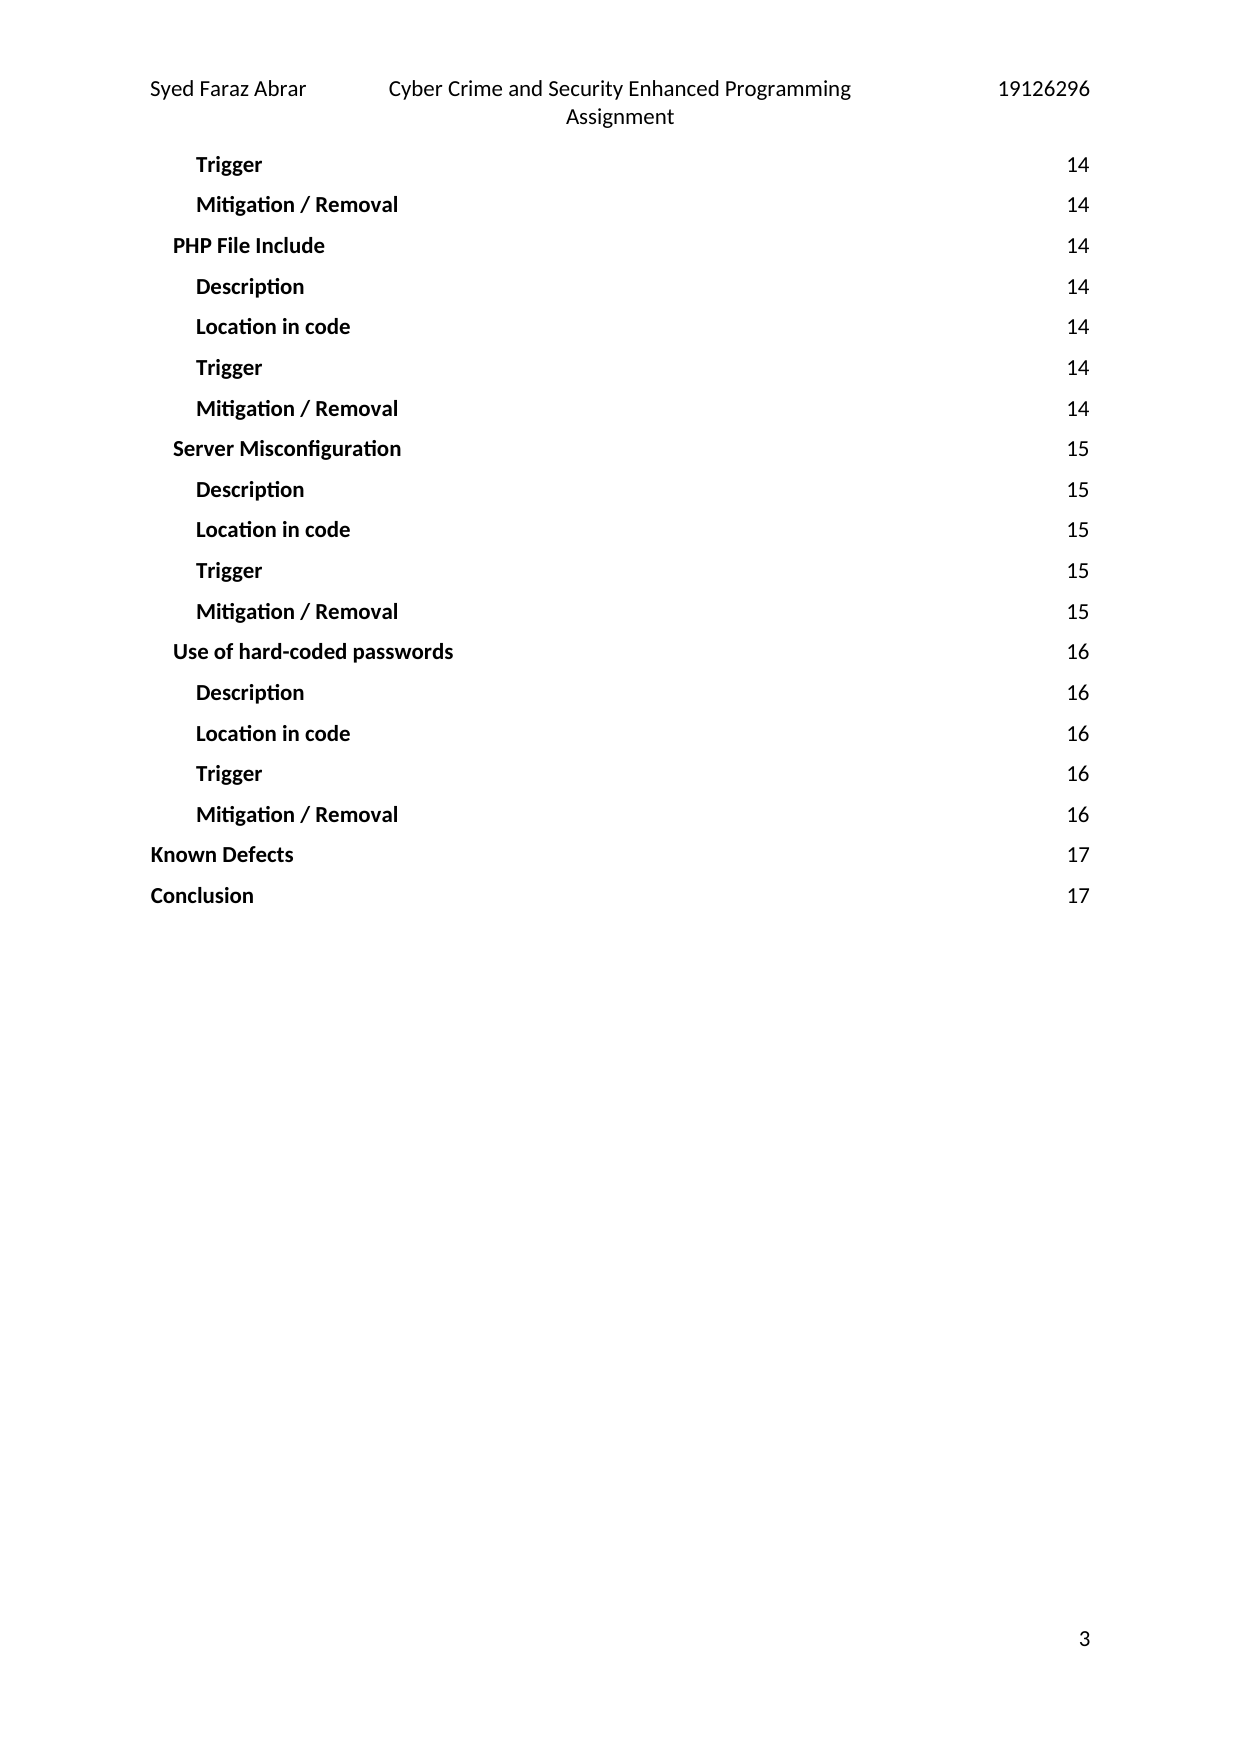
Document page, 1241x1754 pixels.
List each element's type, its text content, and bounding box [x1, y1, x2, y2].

text Location in code 14 [196, 312, 1090, 341]
text Mitigation / Removal 14 [196, 191, 1090, 219]
text Server Misconfiguration 15 [173, 434, 1090, 462]
text PHP File Include 14 [173, 231, 1090, 259]
text Trigger 15 [196, 556, 1090, 584]
text Trigger 16 [196, 759, 1090, 787]
text Known Defects 17 [150, 841, 1090, 869]
text Location in code 16 [196, 719, 1090, 747]
text Description 16 [196, 678, 1090, 706]
text Conclusion 17 [150, 881, 1090, 909]
text Description 15 [196, 475, 1090, 503]
text Mitigation / Removal 14 [196, 394, 1090, 422]
text Mitigation / Removal 15 [196, 597, 1090, 625]
text Trigger 14 [196, 150, 1090, 178]
text Trigger 14 [196, 353, 1090, 381]
text Mitigation / Removal 16 [196, 800, 1090, 828]
text Use of hard-coded passwords 16 [173, 637, 1090, 666]
text Location in code 15 [196, 516, 1090, 544]
text Description 14 [196, 272, 1090, 300]
